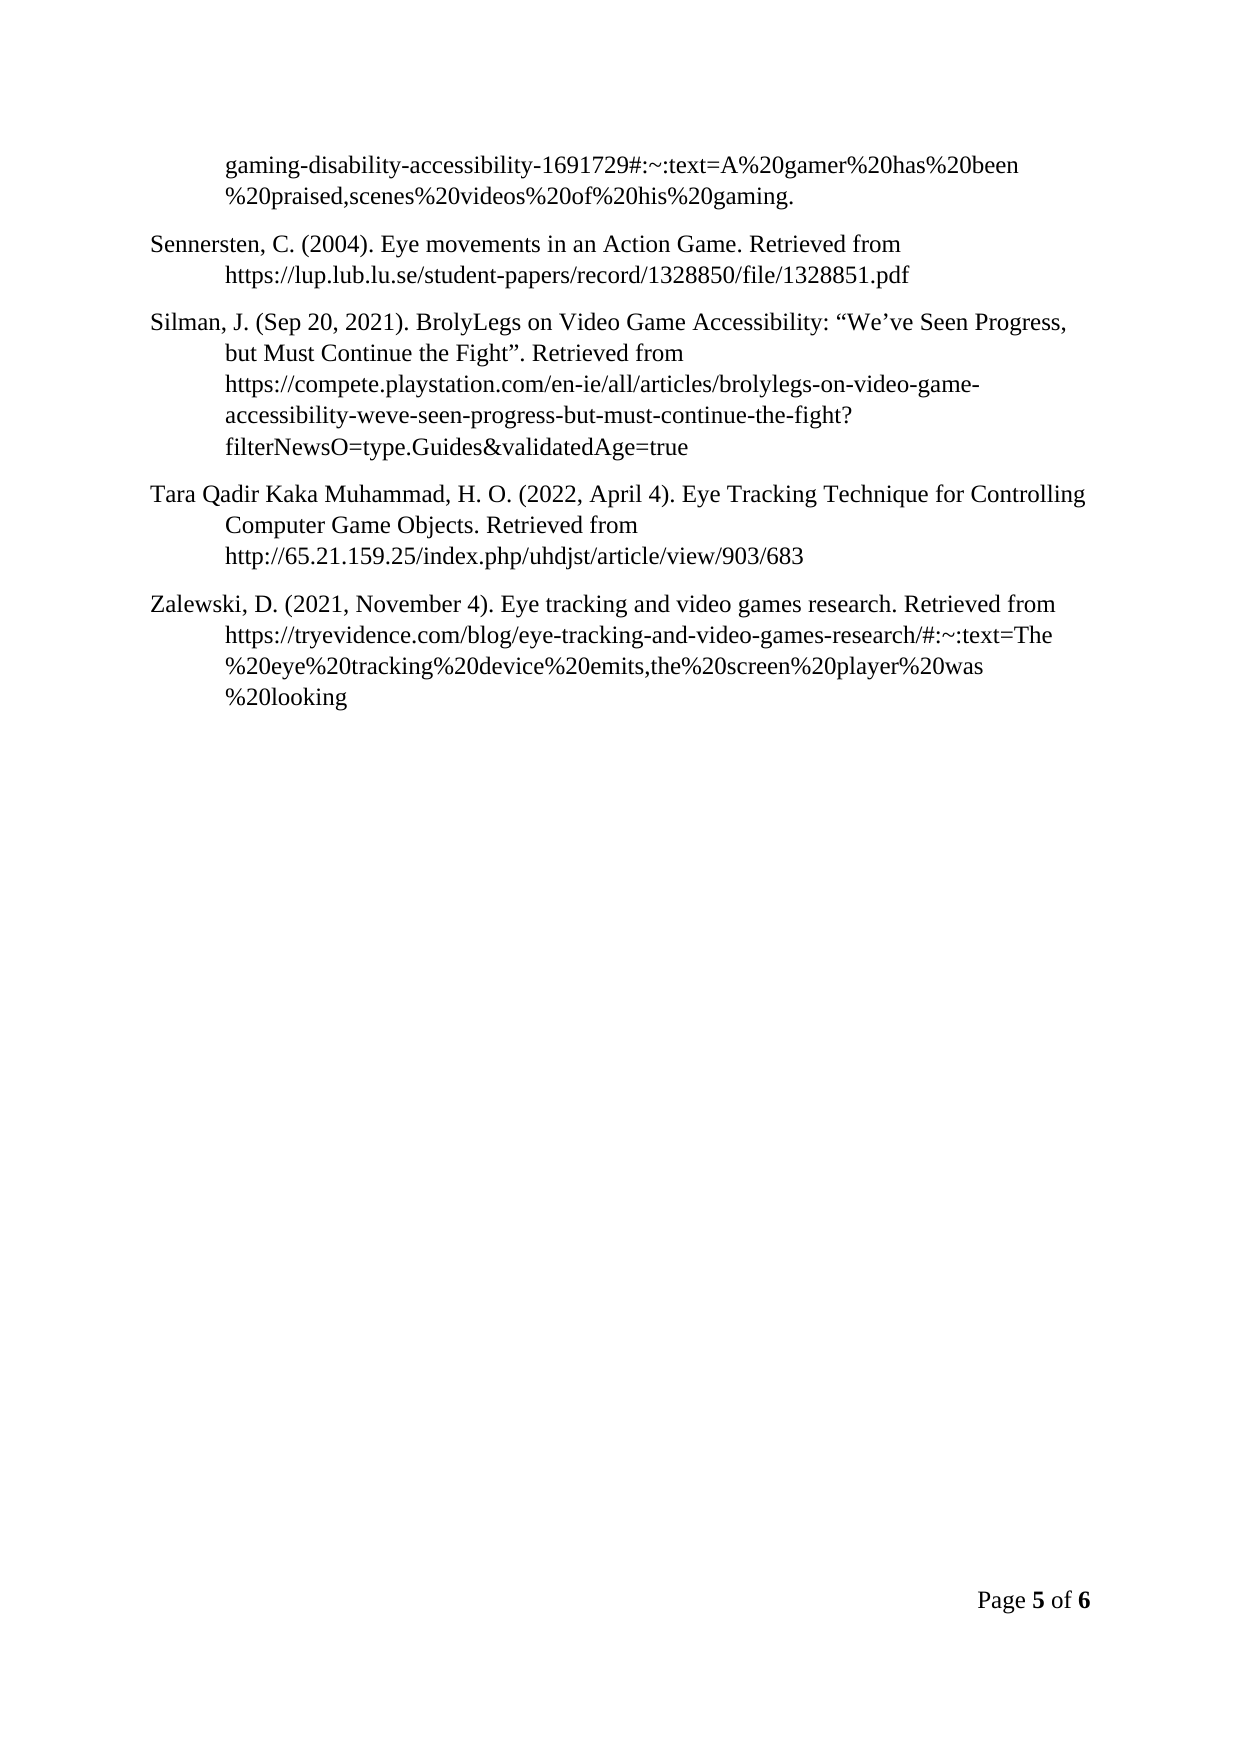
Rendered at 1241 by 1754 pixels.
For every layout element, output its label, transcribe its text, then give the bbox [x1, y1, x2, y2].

text Sennersten, C. (2004). Eye movements in an Action Game. Retrieved from https://lup.lub.lu.se/student-papers/record/1328850/file/1328851.pdf [150, 229, 1090, 288]
text Tara Qadir Kaka Muhammad, H. O. (2022, April 4). Eye Tracking Technique for Controlling Computer Game Objects. Retrieved from http://65.21.159.25/index.php/uhdjst/article/view/903/683 [150, 479, 1090, 570]
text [150, 150, 1090, 210]
text Zalewski, D. (2021, November 4). Eye tracking and video games research. Retrieved from https://tryevidence.com/blog/eye-tracking-and-video-games-research/#:~:text=The%20eye%20tracking%20device%20emits,the%20screen%20player%20was%20looking [150, 589, 1090, 711]
text Silman, J. (Sep 20, 2021). BrolyLegs on Video Game Accessibility: “We’ve Seen Progress, but Must Continue the Fight”. Retrieved from https://compete.playstation.com/en-ie/all/articles/brolylegs-on-video-game-accessibility-weve-seen-progress-but-must-continue-the-fight?filterNewsO=type.Guides&validatedAge=true [150, 307, 1090, 460]
